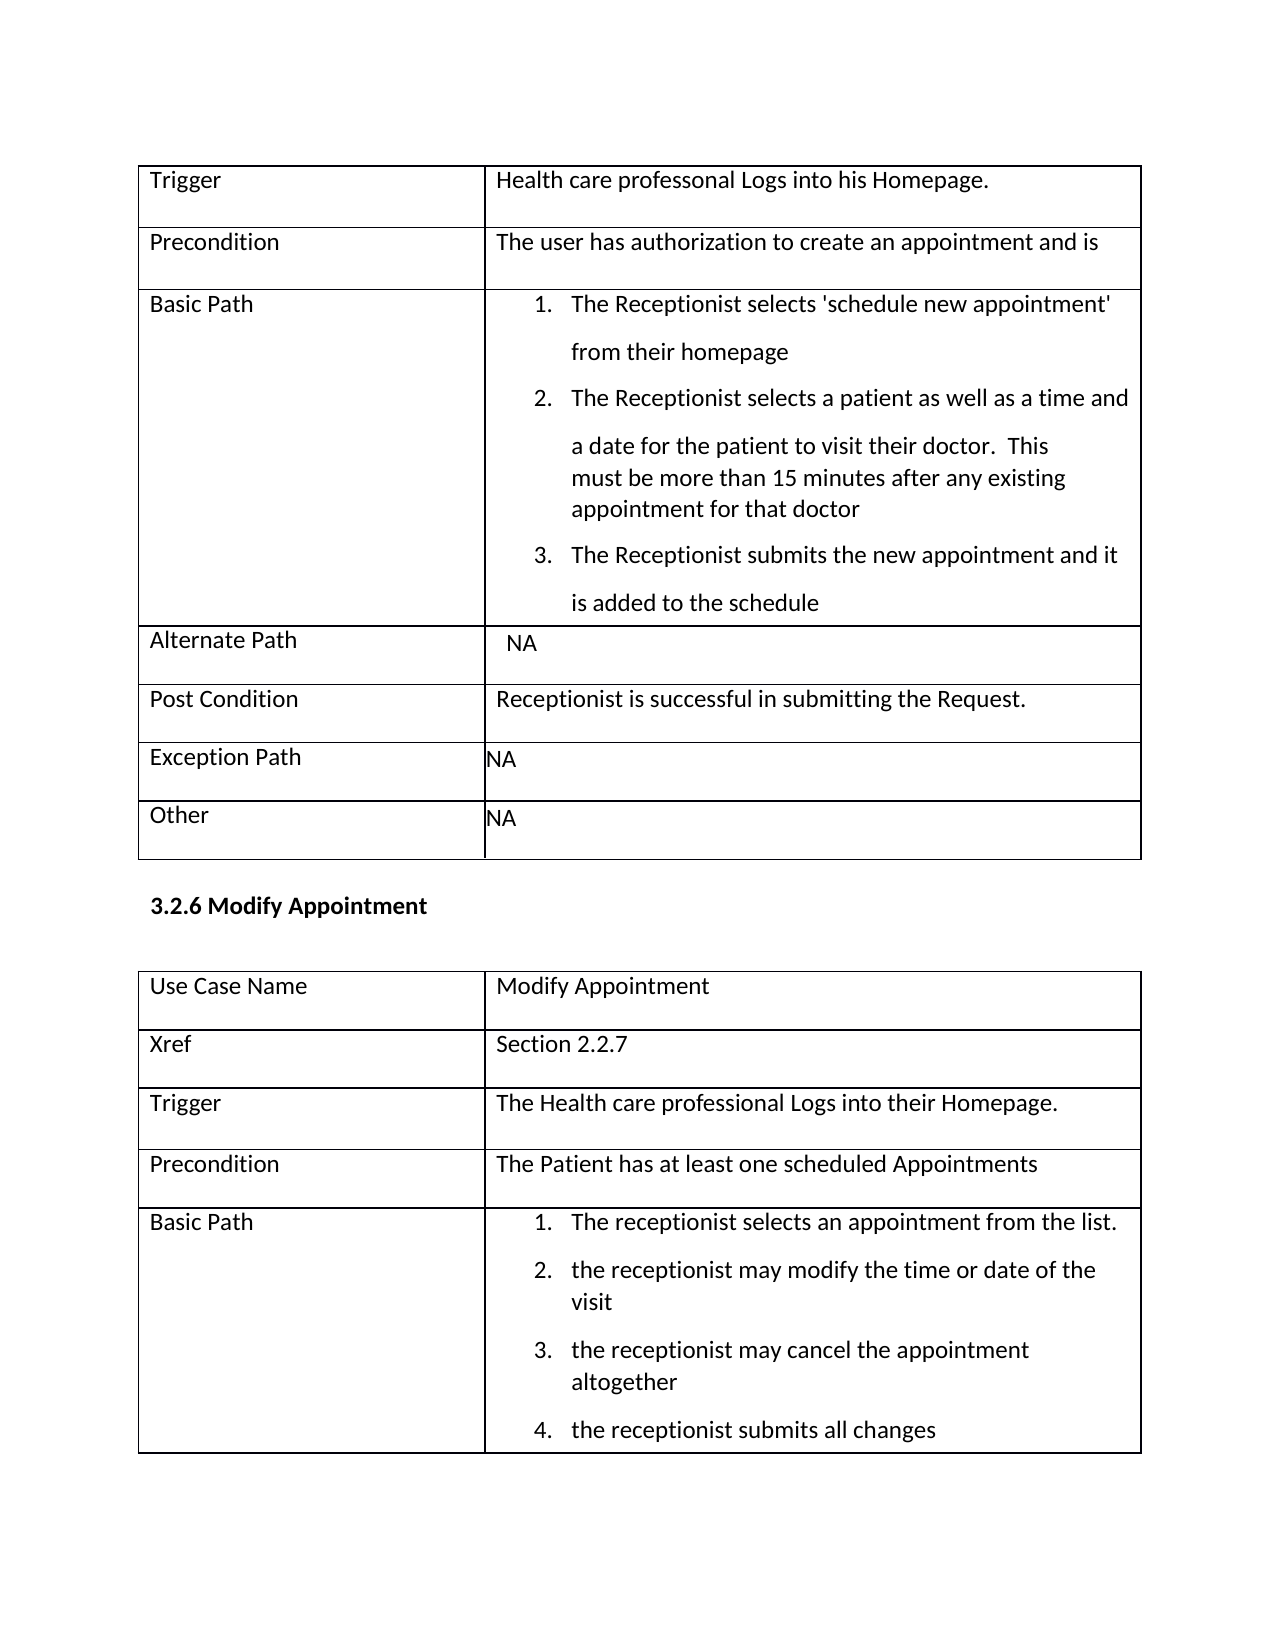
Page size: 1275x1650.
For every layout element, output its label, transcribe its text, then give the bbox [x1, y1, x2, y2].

table_cell Basic Path [139, 290, 484, 625]
table_cell Other [139, 802, 484, 858]
table_cell The user has authorization to create an appointment and is able to login. [486, 228, 1140, 288]
table_cell Precondition [139, 1150, 484, 1207]
table_header Modify Appointment [486, 972, 1140, 1029]
table_cell Section 2.2.7 [486, 1031, 1140, 1087]
table_header Use Case Name [139, 972, 484, 1029]
table_cell Trigger [139, 1089, 484, 1149]
table_cell Receptionist is successful in submitting the Request. [486, 685, 1140, 742]
table_header Trigger [139, 167, 484, 226]
table_cell NA [486, 627, 1140, 683]
table_cell Precondition [139, 228, 484, 288]
table_cell 1. The Receptionist selects 'schedule new appointment' from their homepage 2. The Receptionist selects a patient as well as a time and a date for the patient to visit their doctor. This must be more than 15 minutes after any existing appointment for that doctor 3. The Receptionist submits the new appointment and it is added to the schedule 4. Any existing appointment request for that patient is marked fulfilled [486, 290, 1140, 625]
table_cell NA [486, 743, 1140, 800]
table_cell Xref [139, 1031, 484, 1087]
table_cell 1. The receptionist selects an appointment from the list. 2. the receptionist may modify the time or date of the visit 3. the receptionist may cancel the appointment altogether 4. the receptionist submits all changes [486, 1209, 1140, 1452]
table_cell NA [486, 802, 1140, 858]
table_cell The Health care professional Logs into their Homepage. [486, 1089, 1140, 1149]
table_cell The Patient has at least one scheduled Appointments [486, 1150, 1140, 1207]
table_cell Alternate Path [139, 627, 484, 683]
text 3.2.6 Modify Appointment [150, 891, 1154, 921]
table_cell Exception Path [139, 743, 484, 800]
table_header Health care professonal Logs into his Homepage. [486, 167, 1140, 226]
table_cell Basic Path [139, 1209, 484, 1452]
table_cell Post Condition [139, 685, 484, 742]
